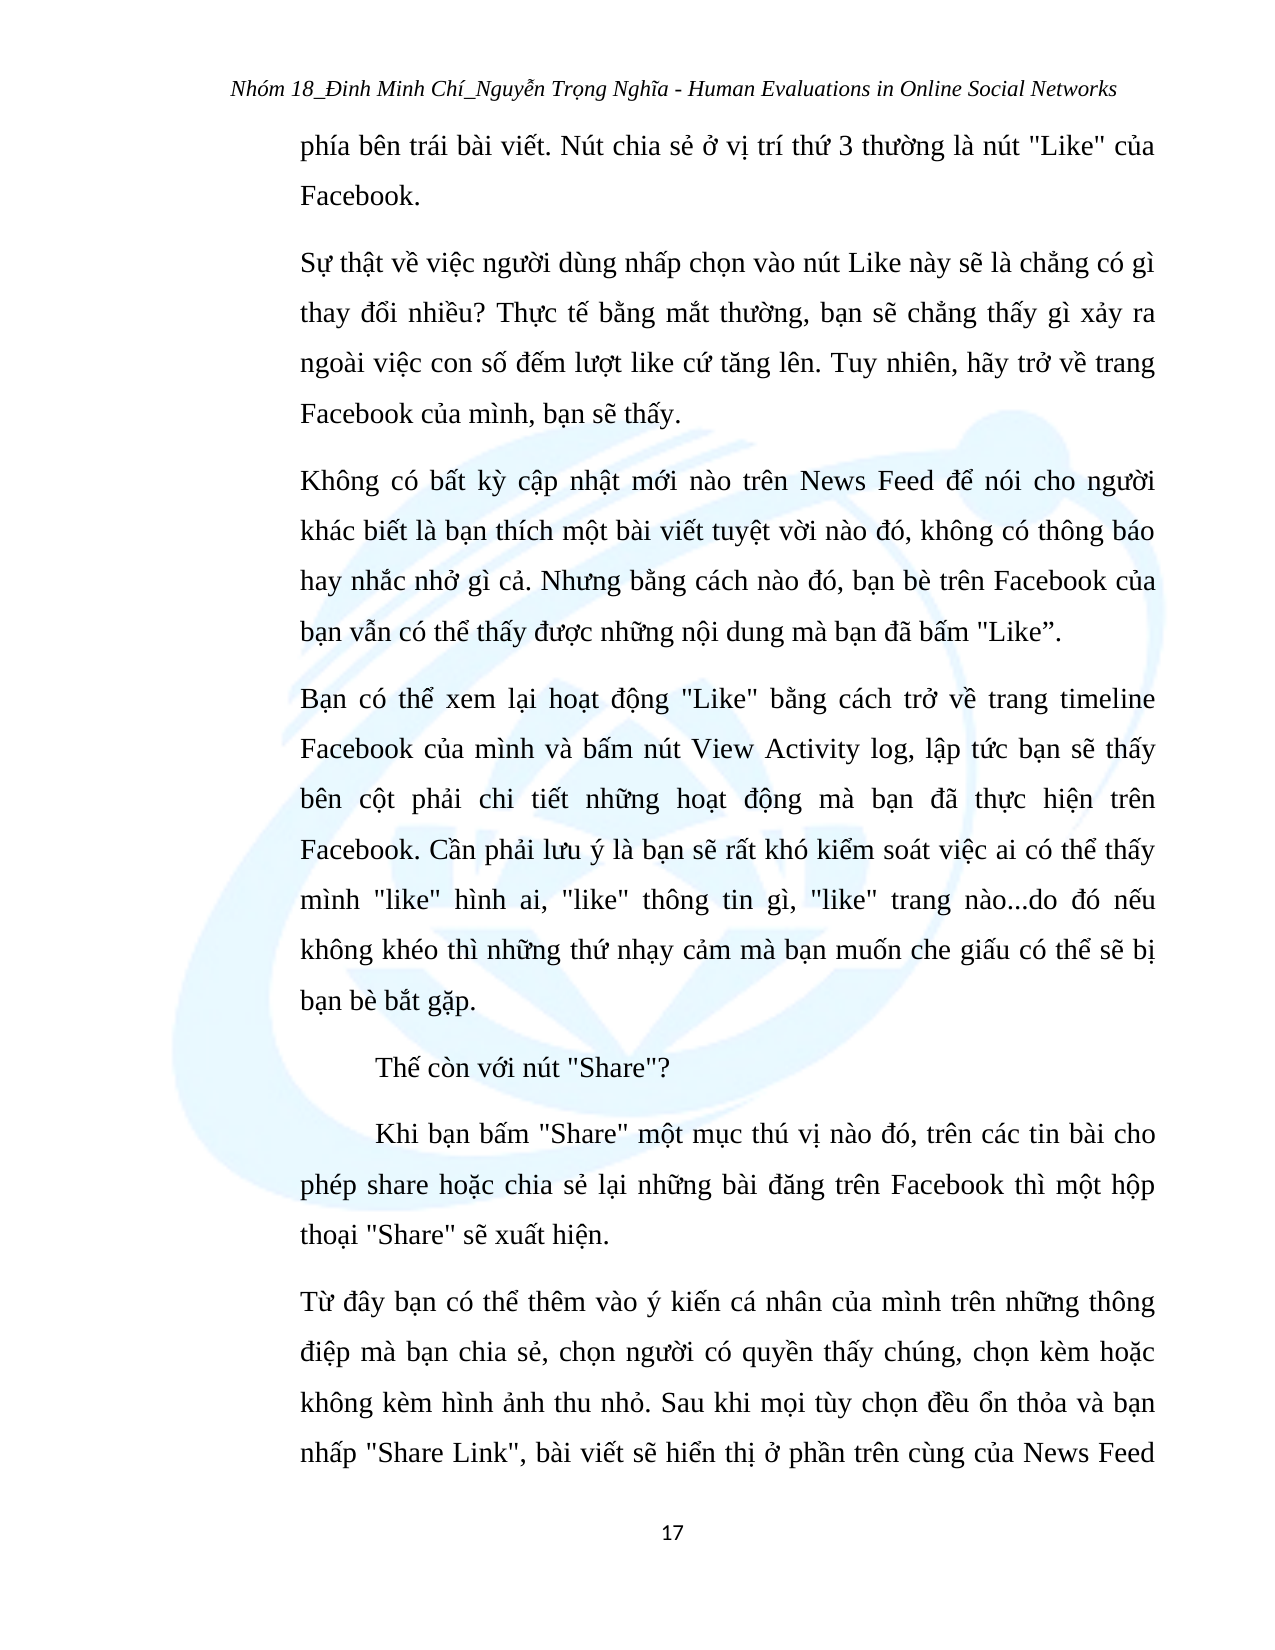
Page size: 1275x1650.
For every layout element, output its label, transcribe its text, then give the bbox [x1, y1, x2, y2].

text Khi bạn bấm "Share" một mục thú vị nào đó, trên các tin bài cho phép share hoặc chia sẻ lại những bài đăng trên Facebook thì một hộp thoại "Share" sẽ xuất hiện. [300, 1117, 1157, 1251]
text Thế còn với nút "Share"? [300, 1050, 1157, 1083]
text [300, 128, 1157, 212]
text Sự thật về việc người dùng nhấp chọn vào nút Like này sẽ là chẳng có gì thay đổi nhiều? Thực tế bằng mắt thường, bạn sẽ chẳng thấy gì xảy ra ngoài việc con số đếm lượt like cứ tăng lên. Tuy nhiên, hãy trở về trang Facebook của mình, bạn sẽ thấy. [300, 245, 1157, 429]
text Bạn có thể xem lại hoạt động "Like" bằng cách trở về trang timeline Facebook của mình và bấm nút View Activity log, lập tức bạn sẽ thấy bên cột phải chi tiết những hoạt động mà bạn đã thực hiện trên Facebook. Cần phải lưu ý là bạn sẽ rất khó kiểm soát việc ai có thể thấy mình "like" hình ai, "like" thông tin gì, "like" trang nào...do đó nếu không khéo thì những thứ nhạy cảm mà bạn muốn che giấu có thể sẽ bị bạn bè bắt gặp. [300, 681, 1157, 1016]
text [300, 1284, 1157, 1469]
text Không có bất kỳ cập nhật mới nào trên News Feed để nói cho người khác biết là bạn thích một bài viết tuyệt vời nào đó, không có thông báo hay nhắc nhở gì cả. Nhưng bằng cách nào đó, bạn bè trên Facebook của bạn vẫn có thể thấy được những nội dung mà bạn đã bấm "Like”. [300, 463, 1157, 647]
